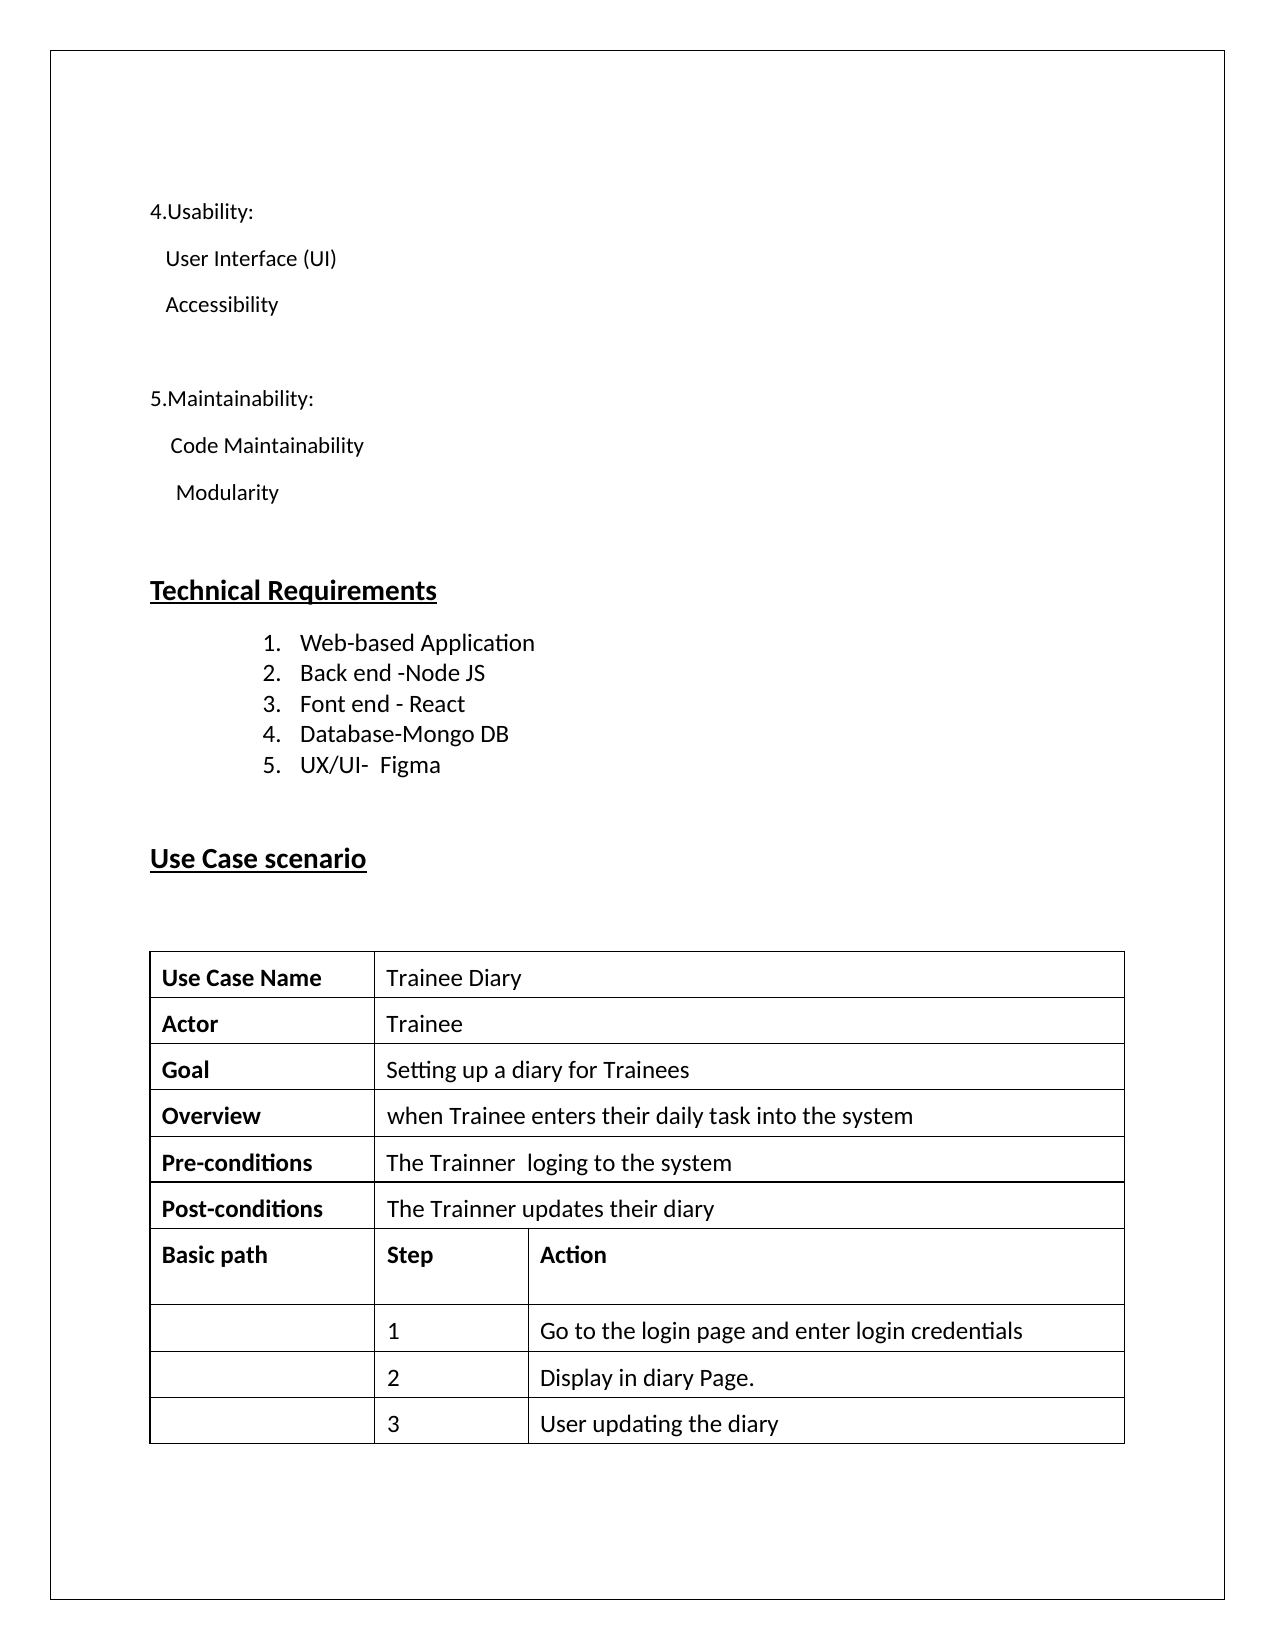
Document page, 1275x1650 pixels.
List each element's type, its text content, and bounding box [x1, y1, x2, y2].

table_cell Trainee [375, 998, 1124, 1043]
table_cell Post-conditions [151, 1183, 374, 1228]
text Use Case scenario [150, 841, 1125, 876]
table_cell [151, 1305, 374, 1351]
table_cell Action [529, 1229, 1124, 1304]
table_header Trainee Diary [375, 952, 1124, 997]
table_cell [151, 1398, 374, 1443]
text Accessibility [150, 291, 1125, 319]
table_cell The Trainner loging to the system [375, 1137, 1124, 1181]
table_cell Overview [151, 1090, 374, 1136]
table_header Use Case Name [151, 952, 374, 997]
table_cell Goal [151, 1044, 374, 1089]
table_cell Go to the login page and enter login credentials [529, 1305, 1124, 1351]
table_cell when Trainee enters their daily task into the system [375, 1090, 1124, 1136]
table_cell Actor [151, 998, 374, 1043]
table_cell Pre-conditions [151, 1137, 374, 1181]
text Code Maintainability [150, 431, 1125, 459]
text User Interface (UI) [150, 244, 1125, 272]
text 5.Maintainability: [150, 384, 1125, 412]
list Web-based Application [262, 627, 1125, 657]
table_cell 1 [375, 1305, 528, 1351]
table_cell Basic path [151, 1229, 374, 1304]
table_cell 2 [375, 1352, 528, 1397]
list Font end - React [262, 688, 1125, 718]
text Modularity [150, 478, 1125, 506]
table_cell The Trainner updates their diary [375, 1183, 1124, 1228]
table_cell Display in diary Page. [529, 1352, 1124, 1397]
table_cell 3 [375, 1398, 528, 1443]
table_cell [151, 1352, 374, 1397]
list Database-Mongo DB [262, 718, 1125, 749]
list UX/UI- Figma [262, 749, 1125, 779]
table_cell Setting up a diary for Trainees [375, 1044, 1124, 1089]
table_cell User updating the diary [529, 1398, 1124, 1443]
list Back end -Node JS [262, 657, 1125, 688]
text Technical Requirements [150, 572, 1125, 607]
text 4.Usability: [150, 197, 1125, 225]
table_cell Step [375, 1229, 528, 1304]
